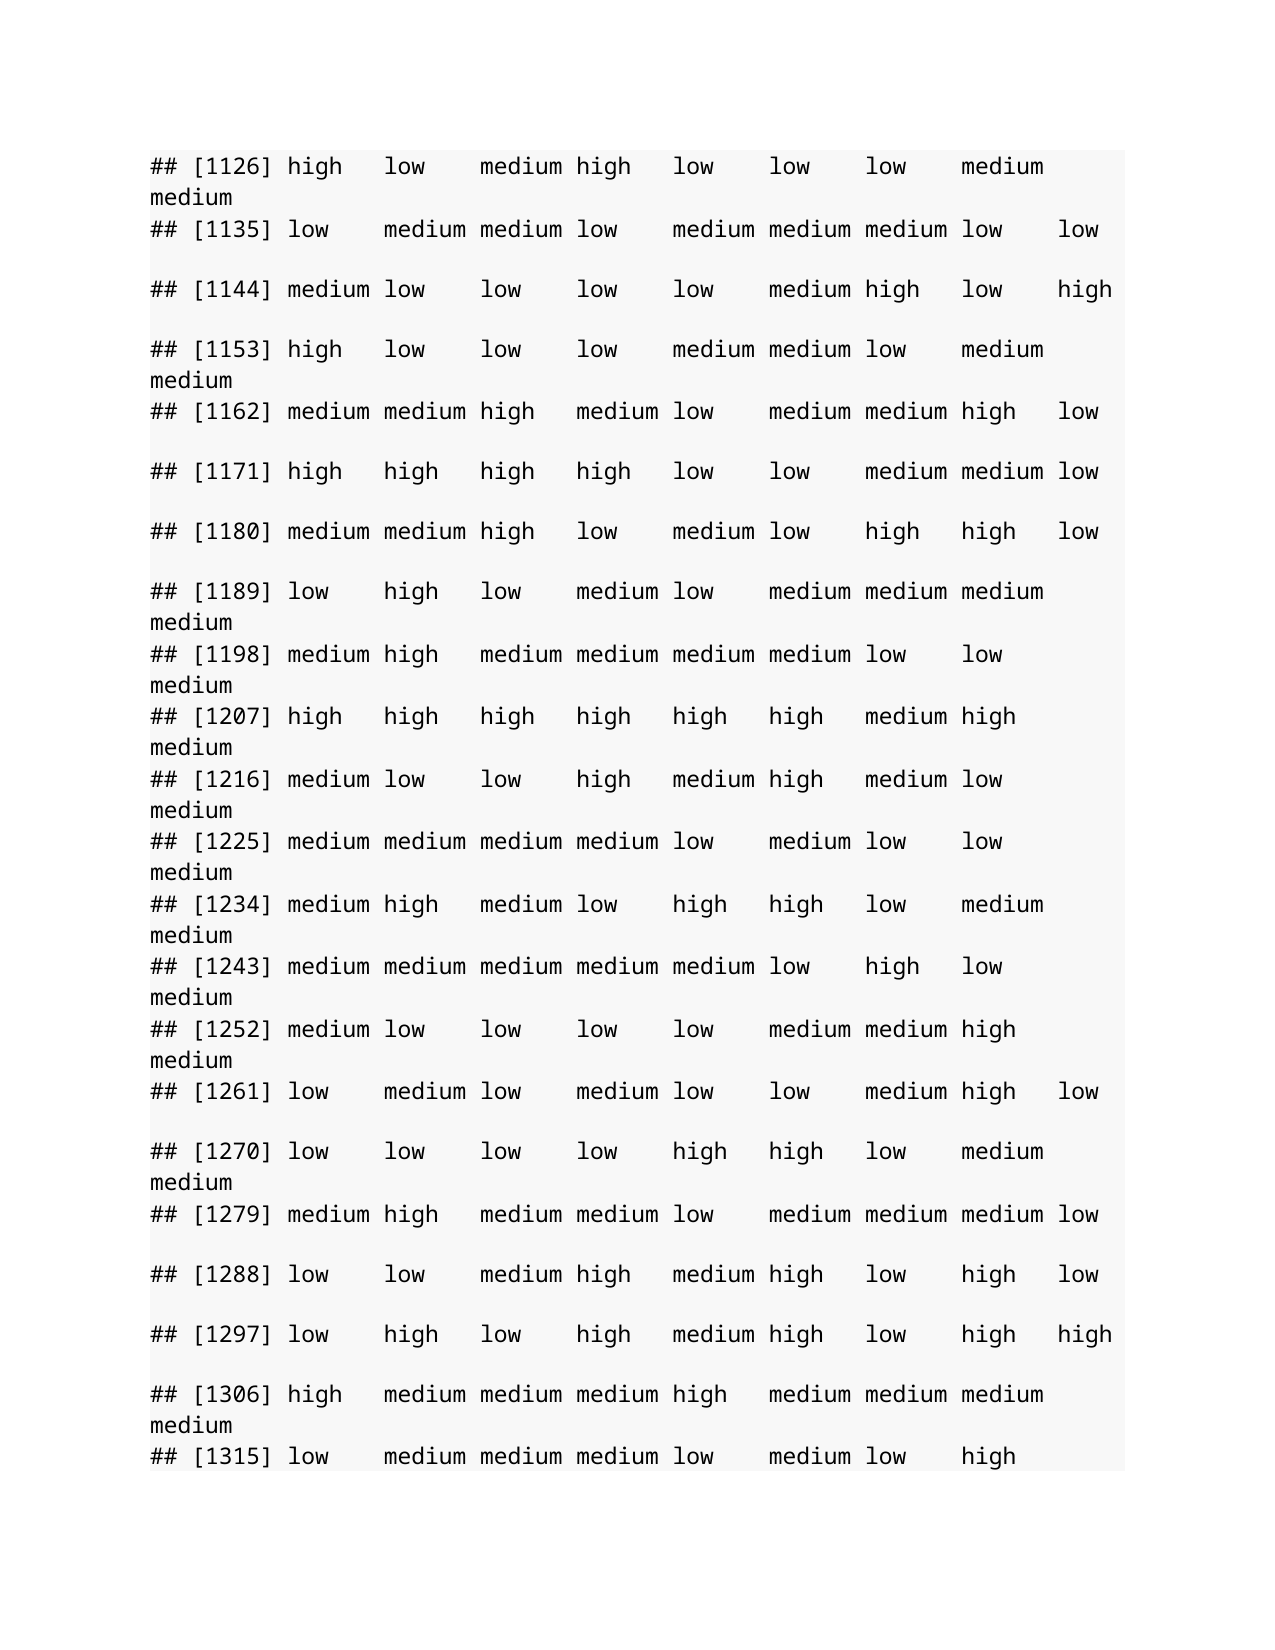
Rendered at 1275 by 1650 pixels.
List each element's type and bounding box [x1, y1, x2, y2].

text [150, 150, 1125, 1471]
